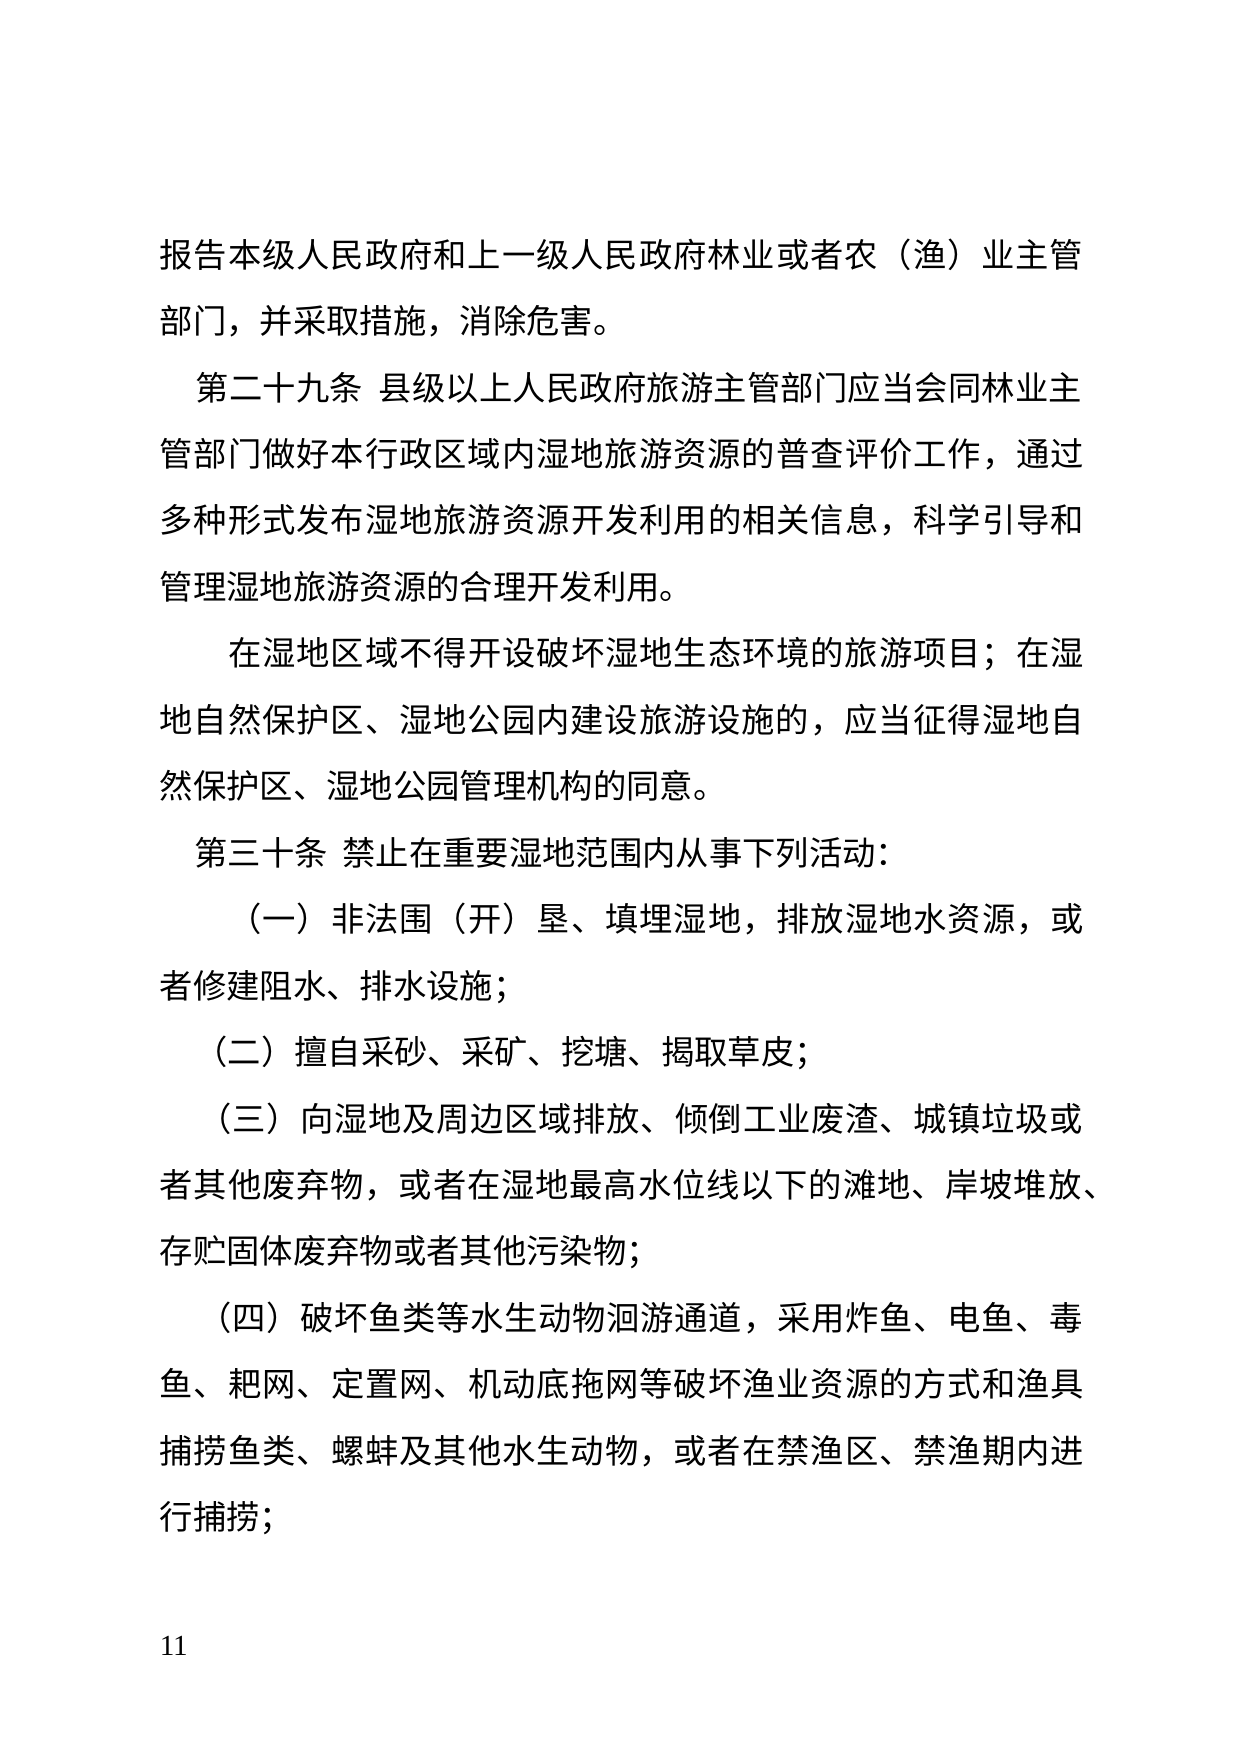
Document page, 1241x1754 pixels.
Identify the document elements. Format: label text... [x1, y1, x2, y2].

text （三）向湿地及周边区域排放、倾倒工业废渣、城镇垃圾或者其他废弃物，或者在湿地最高水位线以下的滩地、岸坡堆放、存贮固体废弃物或者其他污染物； [159, 1083, 1084, 1283]
text （一）非法围（开）垦、填埋湿地，排放湿地水资源，或者修建阻水、排水设施； [159, 884, 1084, 1017]
text （二）擅自采砂、采矿、挖塘、揭取草皮； [159, 1017, 1084, 1083]
text 第二十九条 县级以上人民政府旅游主管部门应当会同林业主管部门做好本行政区域内湿地旅游资源的普查评价工作，通过多种形式发布湿地旅游资源开发利用的相关信息，科学引导和管理湿地旅游资源的合理开发利用。 [159, 352, 1084, 618]
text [159, 219, 1084, 352]
text 第三十条 禁止在重要湿地范围内从事下列活动： [159, 817, 1084, 884]
text 在湿地区域不得开设破坏湿地生态环境的旅游项目；在湿地自然保护区、湿地公园内建设旅游设施的，应当征得湿地自然保护区、湿地公园管理机构的同意。 [159, 618, 1084, 817]
text （四）破坏鱼类等水生动物洄游通道，采用炸鱼、电鱼、毒鱼、耙网、定置网、机动底拖网等破坏渔业资源的方式和渔具捕捞鱼类、螺蚌及其他水生动物，或者在禁渔区、禁渔期内进行捕捞； [159, 1283, 1084, 1548]
